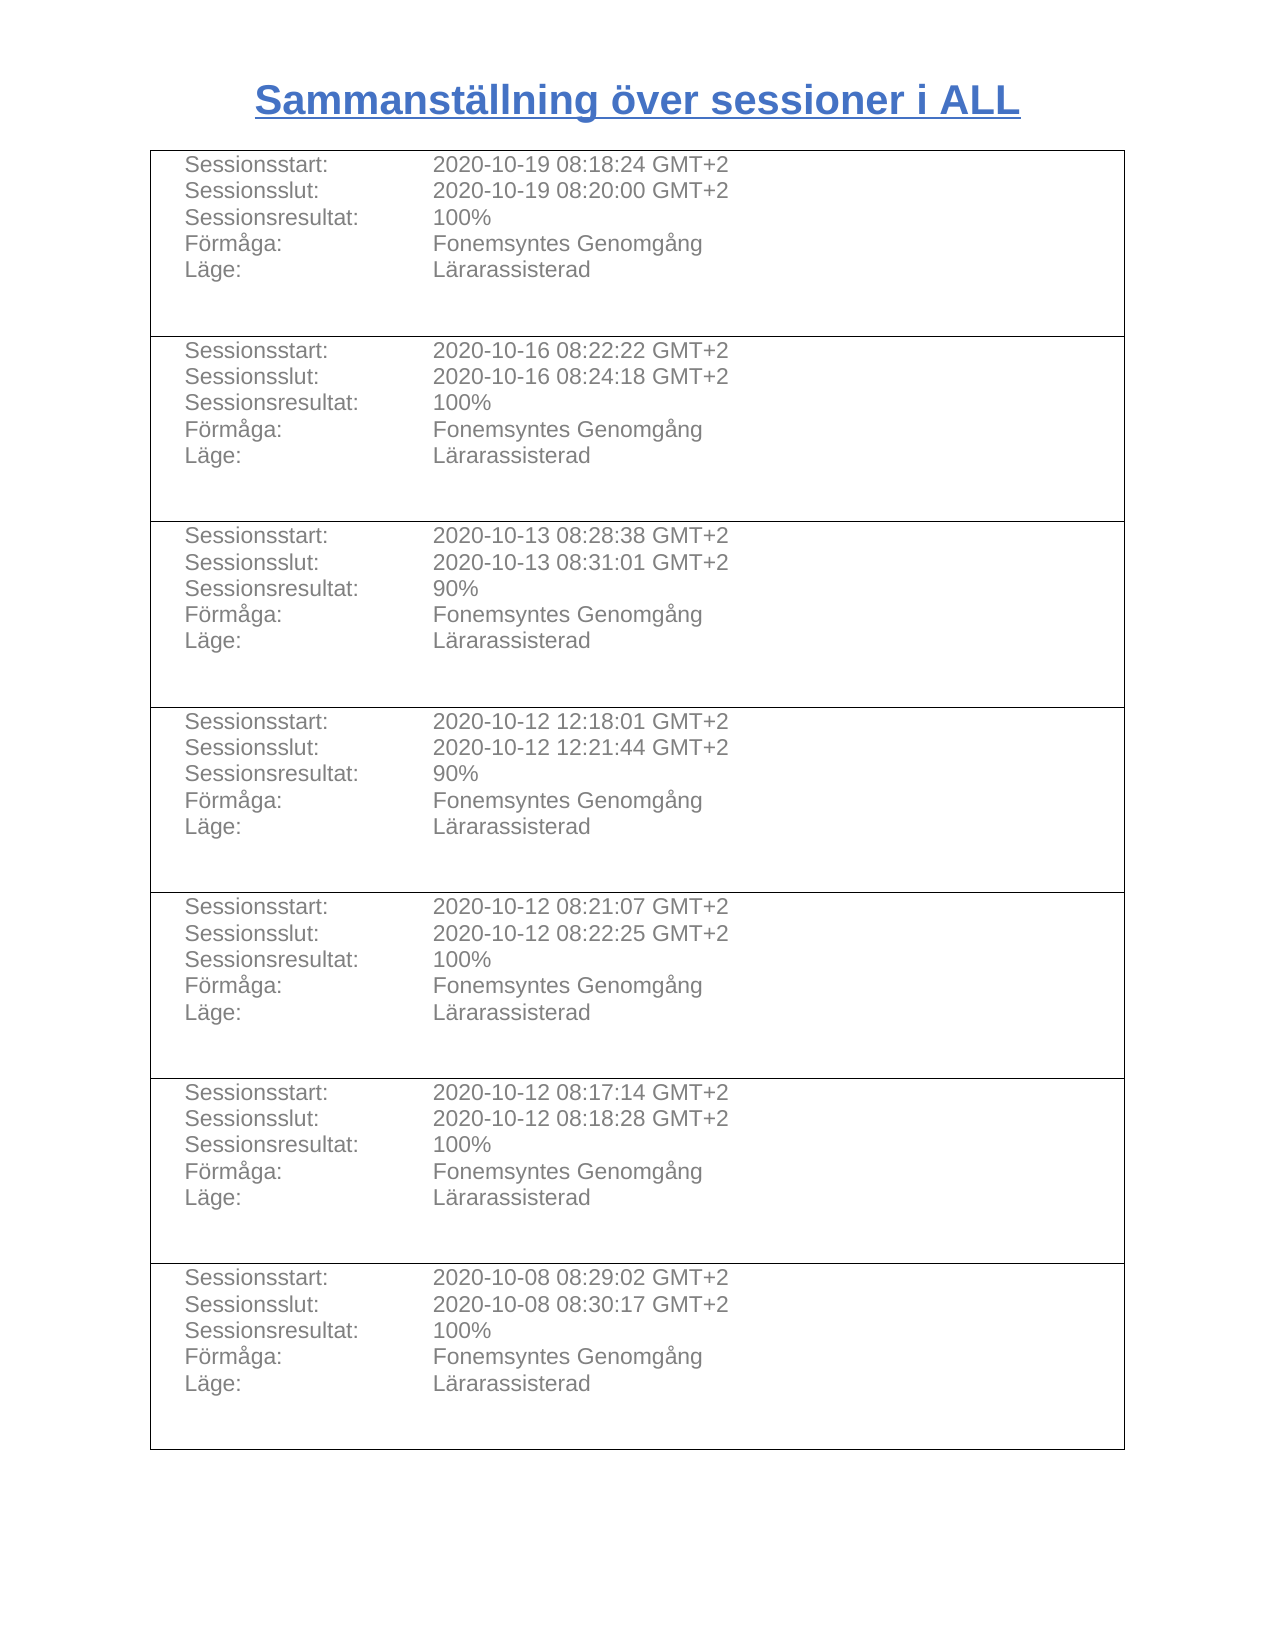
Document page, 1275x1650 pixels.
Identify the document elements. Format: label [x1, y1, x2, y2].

table_cell [151, 893, 1124, 1078]
table_cell [151, 337, 1124, 521]
table_cell [151, 1264, 1124, 1449]
table_cell [151, 522, 1124, 707]
table_cell [151, 1079, 1124, 1263]
table_cell [151, 151, 1124, 336]
table_cell [151, 708, 1124, 892]
